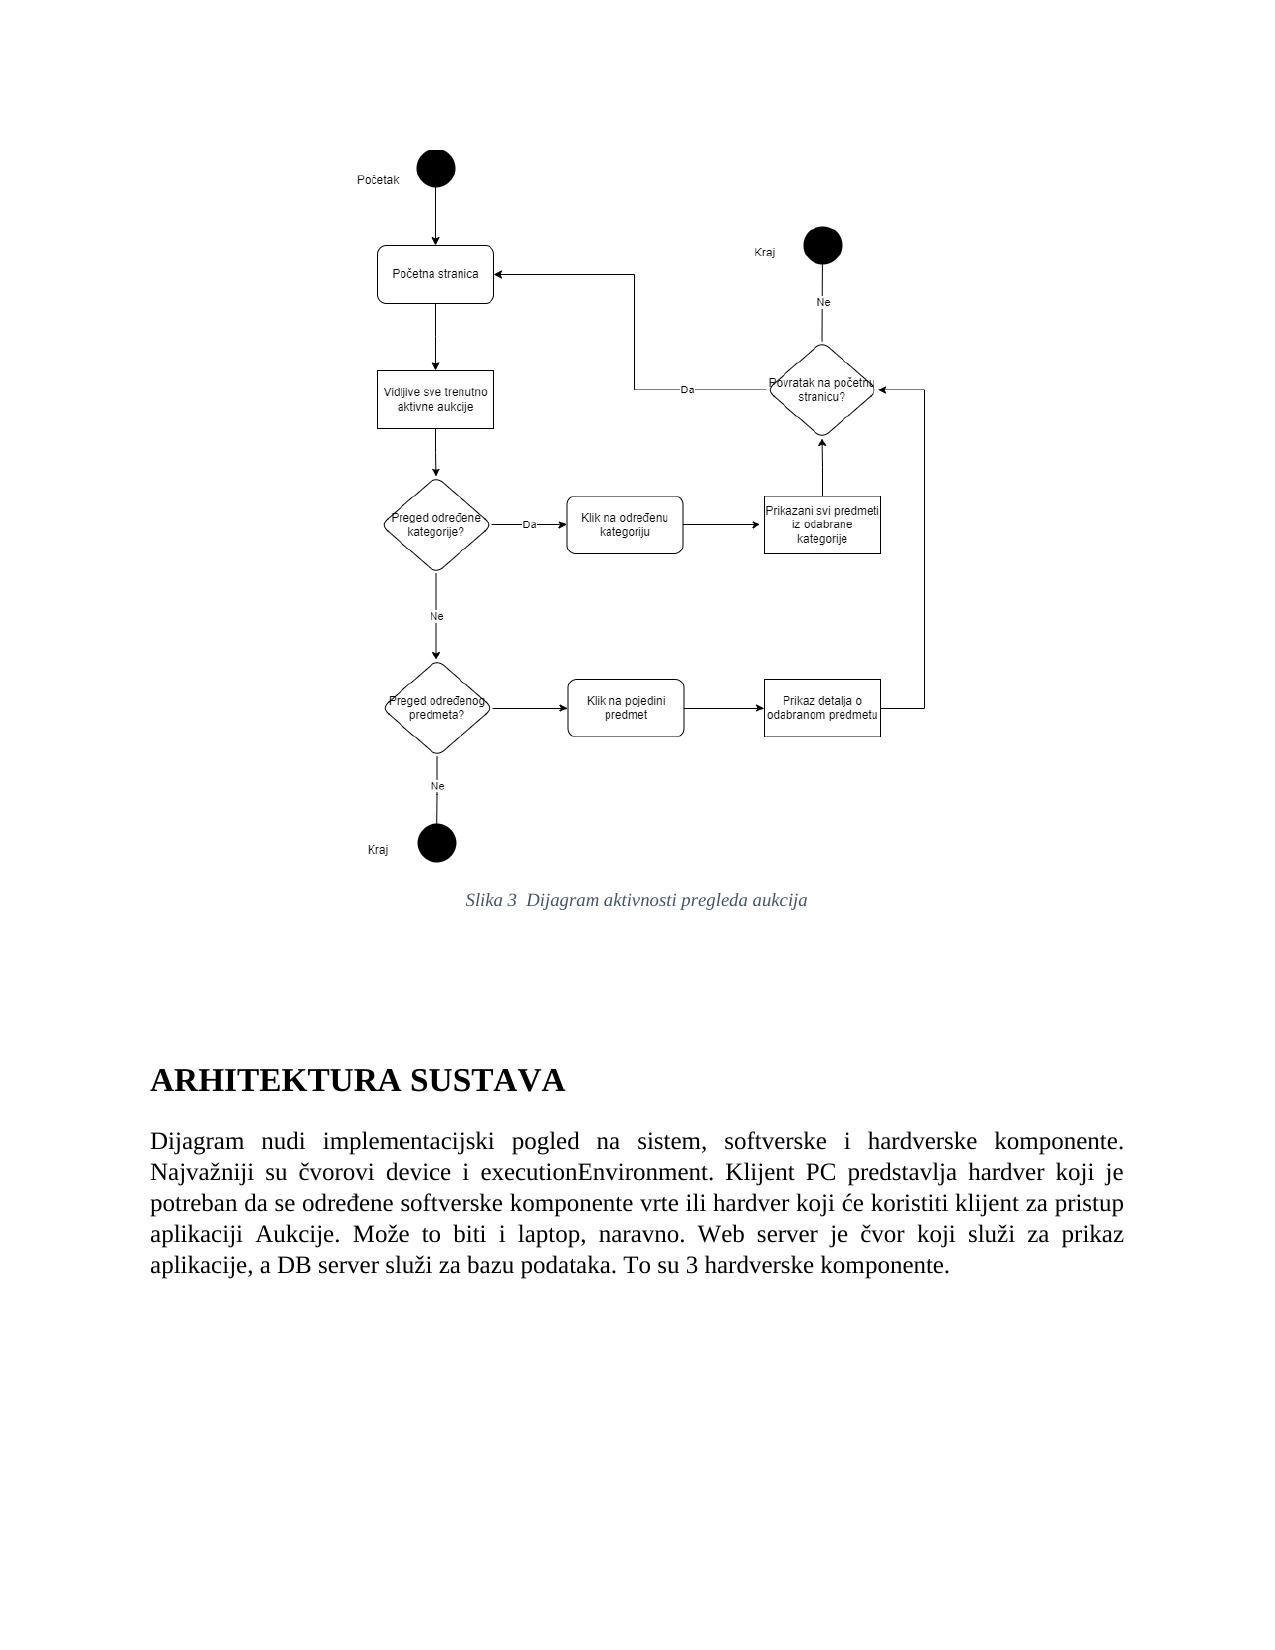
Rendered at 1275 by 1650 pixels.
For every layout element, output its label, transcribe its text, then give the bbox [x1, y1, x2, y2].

text Dijagram nudi implementacijski pogled na sistem, softverske i hardverske komponente. Najvažniji su čvorovi device i executionEnvironment. Klijent PC predstavlja hardver koji je potreban da se određene softverske komponente vrte ili hardver koji će koristiti klijent za pristup aplikaciji Aukcije. Može to biti i laptop, naravno. Web server je čvor koji služi za prikaz aplikacije, a DB server služi za bazu podataka. To su 3 hardverske komponente. [150, 1126, 1125, 1279]
text Slika 3 Dijagram aktivnosti pregleda aukcija [150, 889, 1125, 911]
picture [343, 150, 932, 870]
subtitle ARHITEKTURA SUSTAVA [150, 1060, 1125, 1098]
